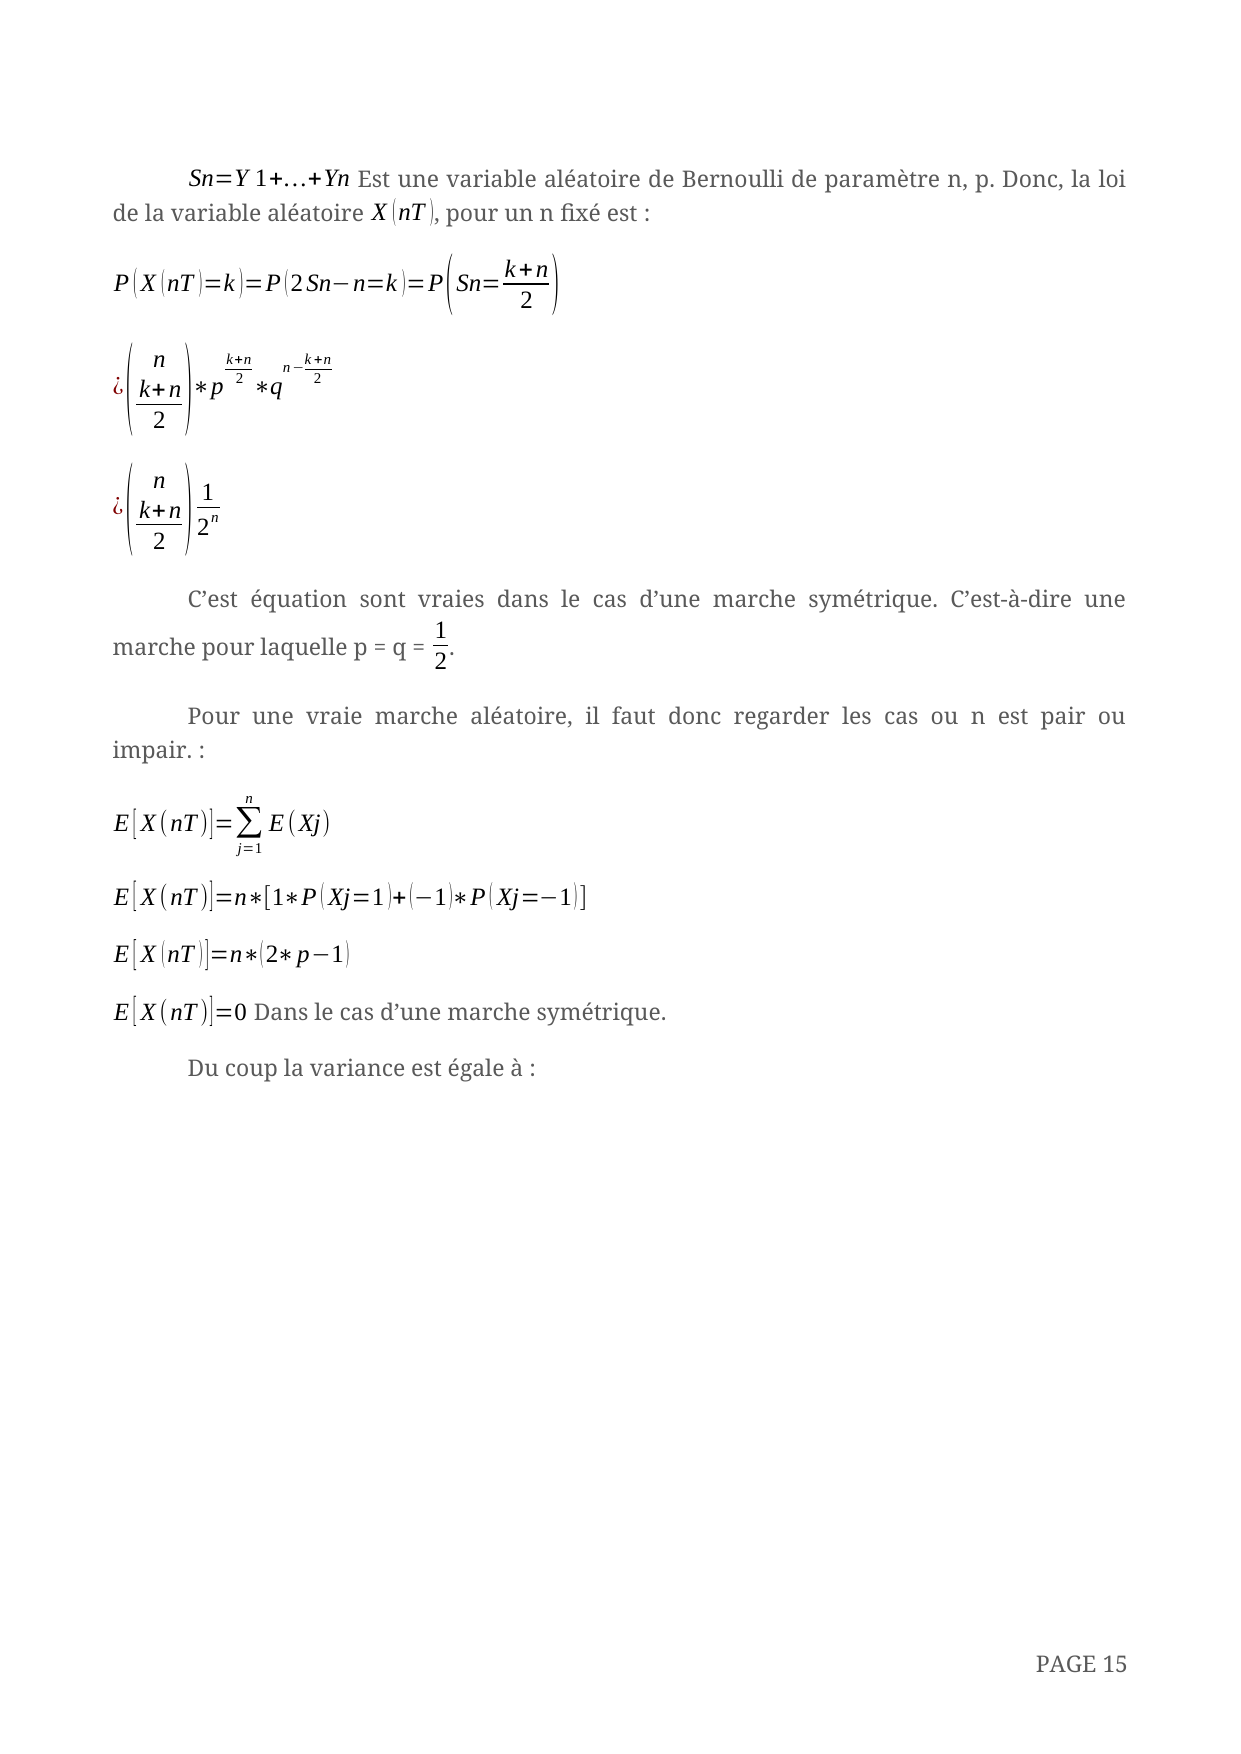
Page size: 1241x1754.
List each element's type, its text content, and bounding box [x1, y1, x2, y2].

text Dans le cas d’une marche symétrique. [112, 995, 1128, 1028]
text Est une variable aléatoire de Bernoulli de paramètre n, p. Donc, la loi de la variable aléatoire , pour un n fixé est : [112, 162, 1128, 228]
text Pour une vraie marche aléatoire, il faut donc regarder les cas ou n est pair ou impair. : [112, 700, 1128, 765]
text C’est équation sont vraies dans le cas d’une marche symétrique. C’est-à-dire une marche pour laquelle p = q = . [112, 582, 1128, 676]
text Du coup la variance est égale à : [112, 1052, 1128, 1083]
